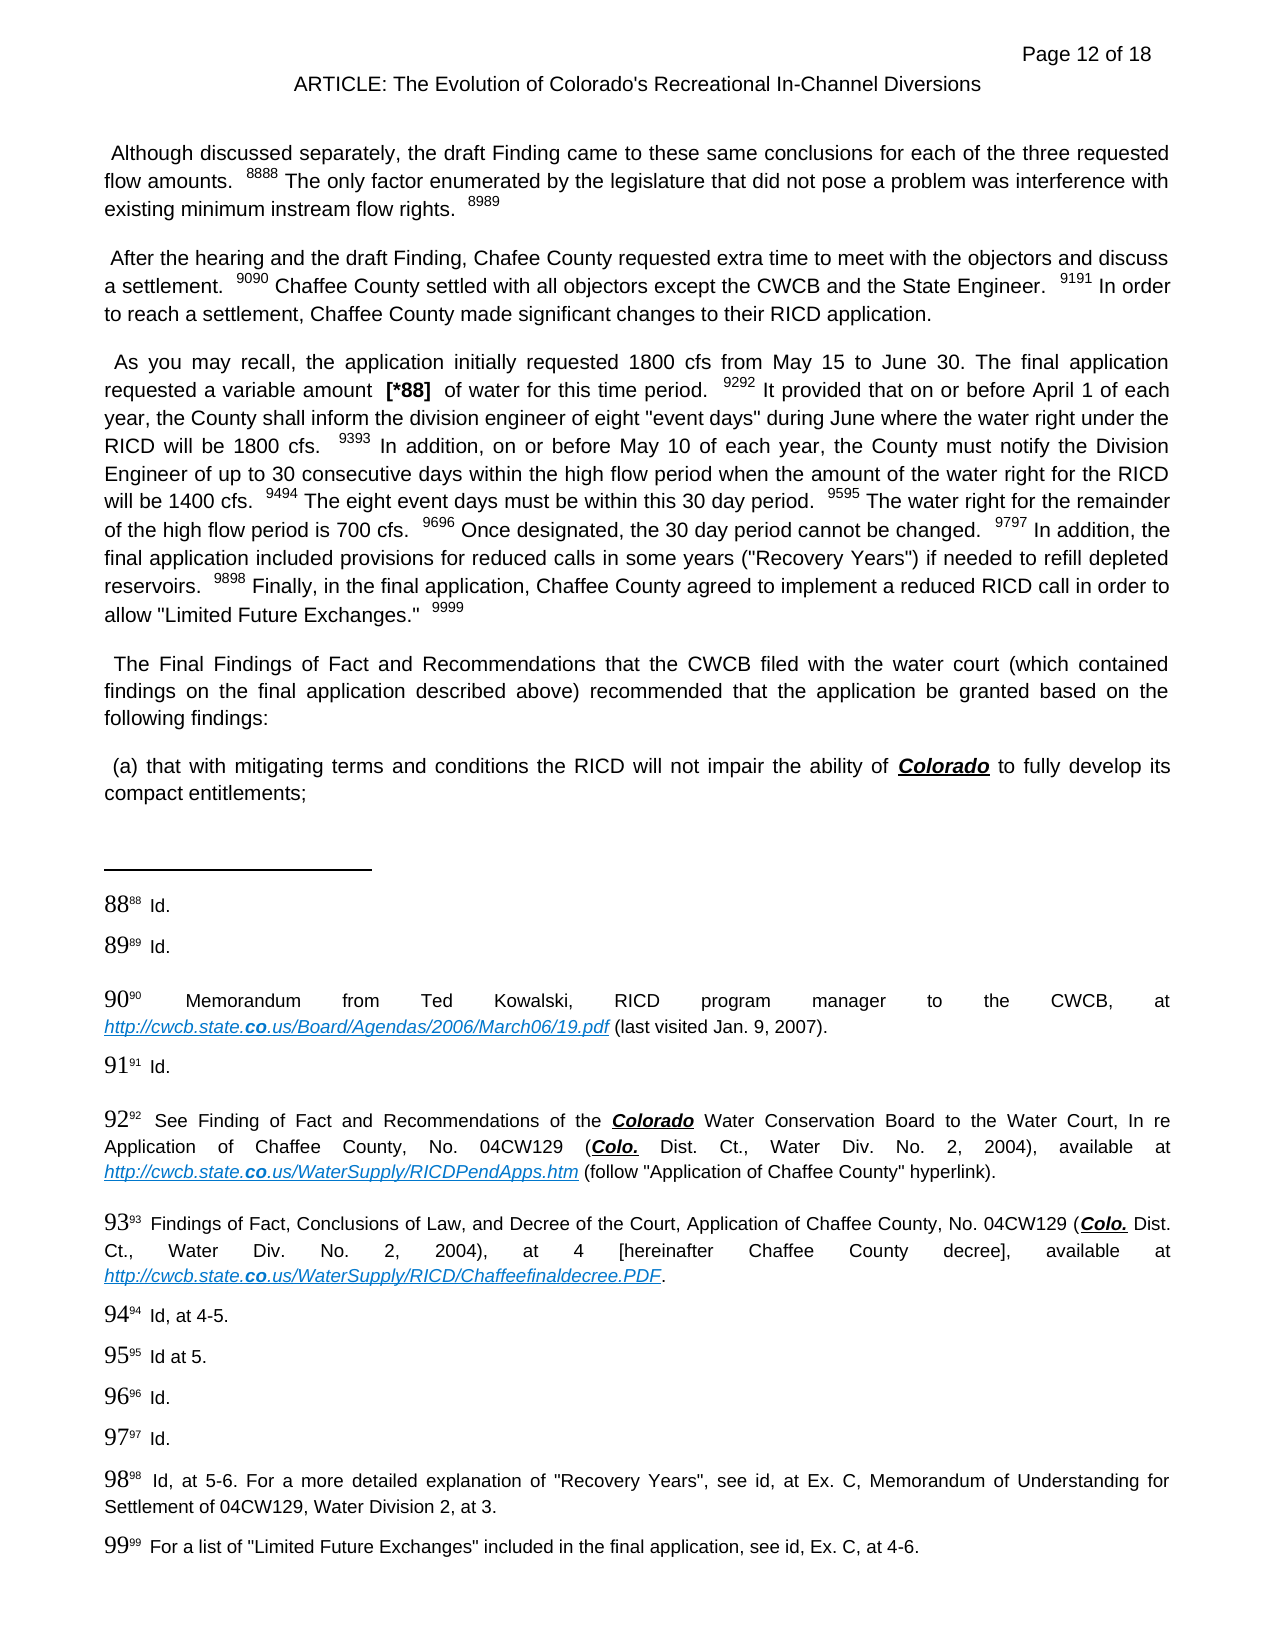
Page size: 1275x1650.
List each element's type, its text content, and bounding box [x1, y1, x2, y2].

text (a) that with mitigating terms and conditions the RICD will not impair the ability of Colorado to fully develop its compact entitlements; [104, 750, 1171, 804]
text Although discussed separately, the draft Finding came to these same conclusions for each of the three requested flow amounts. 88 The only factor enumerated by the legislature that did not pose a problem was interference with existing minimum instream flow rights. 89 [104, 137, 1171, 222]
text After the hearing and the draft Finding, Chafee County requested extra time to meet with the objectors and discuss a settlement. 90 Chaffee County settled with all objectors except the CWCB and the State Engineer. 91 In order to reach a settlement, Chaffee County made significant changes to their RICD application. [104, 243, 1171, 326]
text The Final Findings of Fact and Recommendations that the CWCB filed with the water court (which contained findings on the final application described above) recommended that the application be granted based on the following findings: [104, 648, 1171, 729]
text As you may recall, the application initially requested 1800 cfs from May 15 to June 30. The final application requested a variable amount [*88] of water for this time period. 92 It provided that on or before April 1 of each year, the County shall inform the division engineer of eight "event days" during June where the water right under the RICD will be 1800 cfs. 93 In addition, on or before May 10 of each year, the County must notify the Division Engineer of up to 30 consecutive days within the high flow period when the amount of the water right for the RICD will be 1400 cfs. 94 The eight event days must be within this 30 day period. 95 The water right for the remainder of the high flow period is 700 cfs. 96 Once designated, the 30 day period cannot be changed. 97 In addition, the final application included provisions for reduced calls in some years ("Recovery Years") if needed to refill depleted reservoirs. 98 Finally, in the final application, Chaffee County agreed to implement a reduced RICD call in order to allow "Limited Future Exchanges." 99 [104, 347, 1171, 627]
